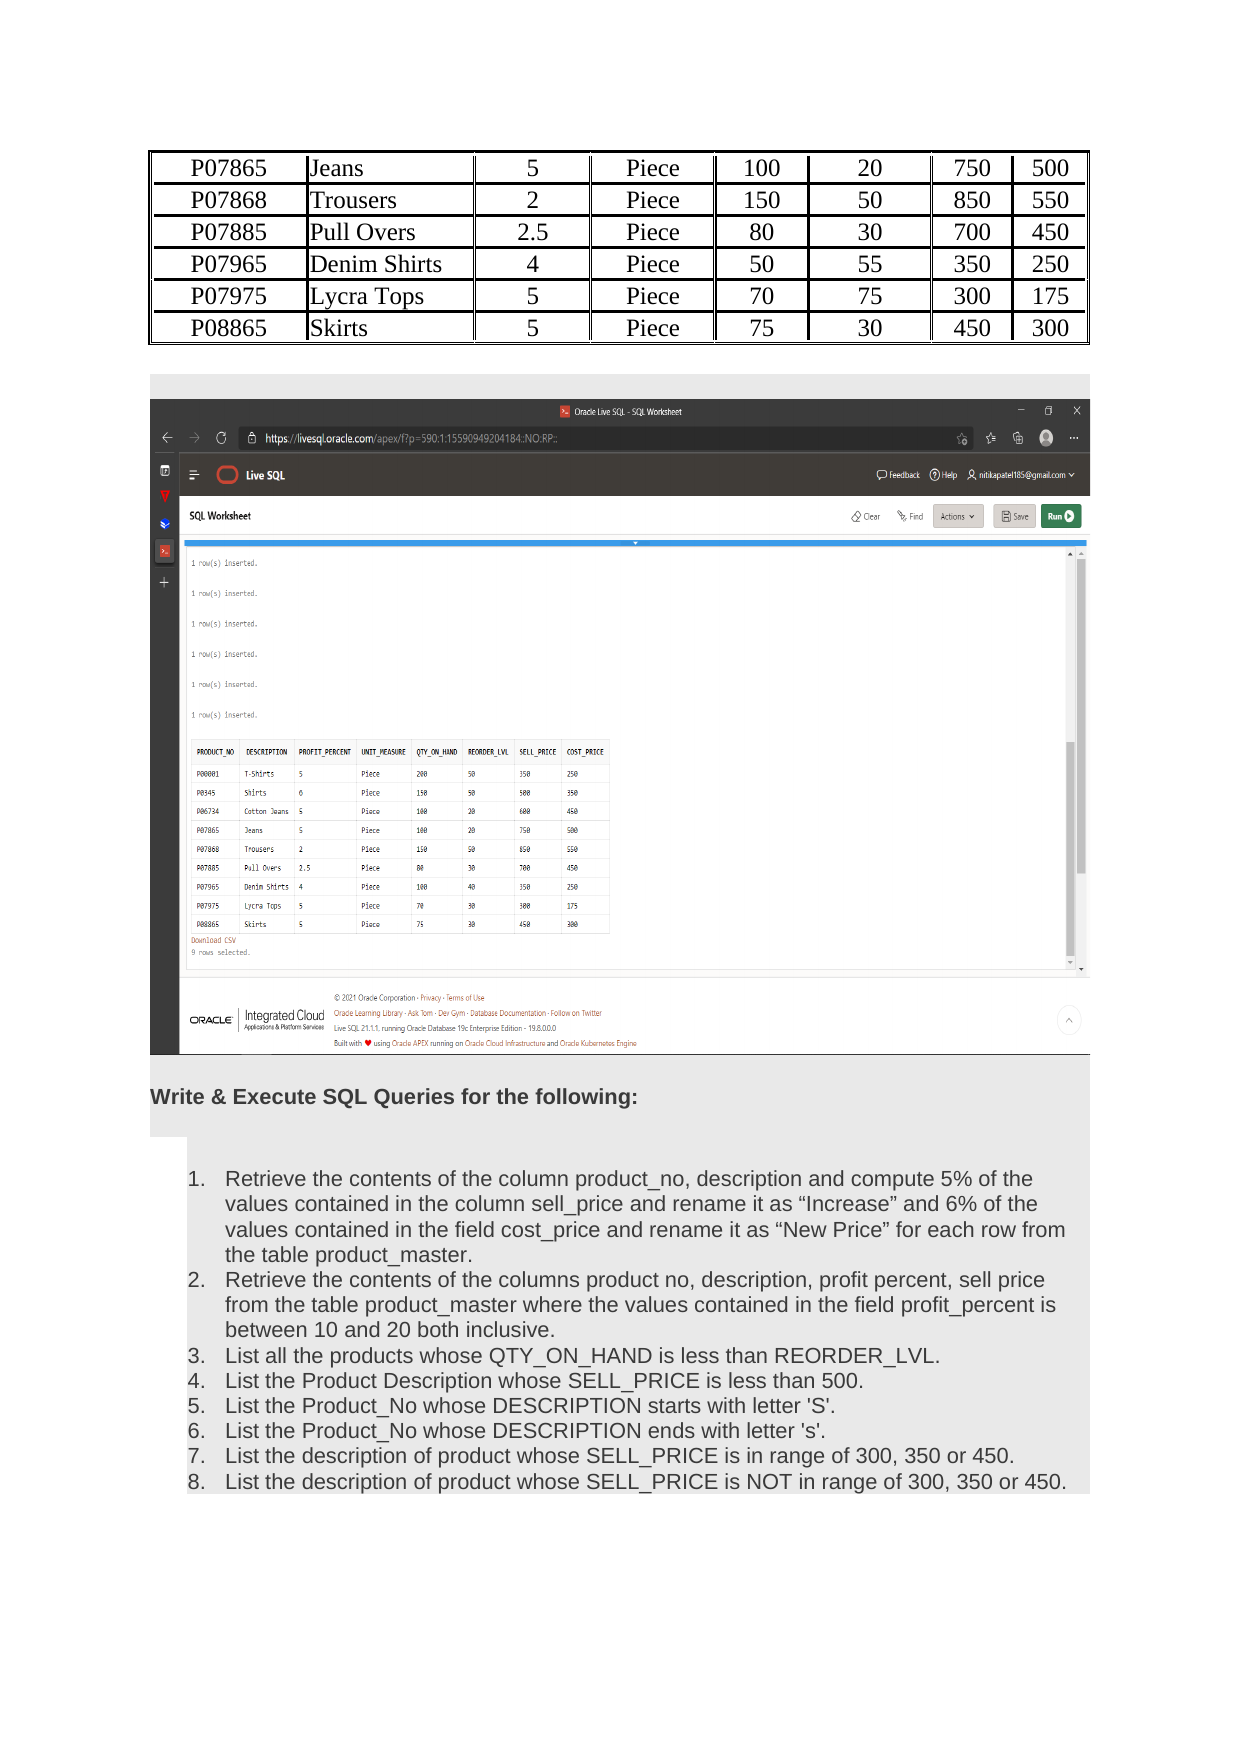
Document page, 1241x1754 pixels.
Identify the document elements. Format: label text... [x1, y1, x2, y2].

text Write & Execute SQL Queries for the following: [150, 1084, 1090, 1137]
table_cell 850 [933, 185, 1011, 214]
list Retrieve the contents of the column product_no, description and compute 5% of the values contained in the column sell_price and rename it as “Increase” and 6% of the values contained in the field cost_price and rename it as “New Price” for each row from the table product_master. [187, 1166, 1090, 1267]
table_cell Piece [591, 310, 715, 342]
table_cell 250 [1014, 246, 1087, 278]
table_cell P07868 [152, 182, 306, 214]
table_cell P07965 [152, 246, 306, 278]
table_cell 100 [715, 153, 808, 182]
table_cell 300 [933, 281, 1011, 310]
list List the Product_No whose DESCRIPTION starts with letter 'S'. [187, 1393, 1090, 1418]
table_cell Lycra Tops [309, 281, 473, 310]
table_cell Piece [592, 249, 713, 278]
table_cell 300 [1012, 310, 1087, 342]
table_cell Skirts [307, 313, 474, 342]
table_cell Trousers [309, 185, 473, 214]
list List the Product_No whose DESCRIPTION ends with letter 's'. [187, 1418, 1090, 1443]
table_cell Jeans [307, 153, 474, 182]
list List the description of product whose SELL_PRICE is in range of 300, 350 or 450. [187, 1443, 1090, 1468]
table_cell 50 [717, 249, 807, 278]
table_cell 450 [932, 313, 1012, 342]
table_cell 700 [933, 217, 1011, 246]
table_cell Denim Shirts [309, 249, 473, 278]
table_cell 175 [1014, 278, 1088, 310]
table_cell 20 [808, 153, 932, 182]
table_cell P07865 [152, 153, 307, 182]
table_cell 4 [476, 249, 589, 278]
table_cell 55 [810, 249, 930, 278]
list List the description of product whose SELL_PRICE is NOT in range of 300, 350 or 450. [187, 1468, 1090, 1494]
table_cell 30 [810, 217, 930, 246]
table_cell 550 [1014, 182, 1087, 214]
picture [150, 399, 1091, 1055]
table_cell Piece [592, 281, 713, 310]
table_cell 70 [717, 281, 807, 310]
table_cell Piece [591, 152, 715, 182]
table_cell 2.5 [476, 217, 589, 246]
table_cell 5 [475, 153, 591, 182]
table_cell Pull Overs [309, 217, 473, 246]
table_cell 30 [808, 313, 932, 342]
table_cell 150 [717, 185, 807, 214]
table_cell P07975 [150, 278, 306, 310]
table_cell 450 [1014, 214, 1087, 246]
table_cell 5 [476, 281, 589, 310]
table_cell 80 [717, 217, 807, 246]
table_cell P08865 [152, 310, 307, 342]
table_cell Piece [592, 217, 713, 246]
table_cell Piece [592, 185, 713, 214]
table_cell 500 [1012, 153, 1087, 182]
table_cell 50 [810, 185, 930, 214]
list List the Product Description whose SELL_PRICE is less than 500. [187, 1368, 1090, 1393]
table_cell 750 [932, 153, 1012, 182]
list Retrieve the contents of the columns product no, description, profit percent, sell price from the table product_master where the values contained in the field profit_percent is between 10 and 20 both inclusive. [187, 1267, 1090, 1342]
table_cell 2 [476, 185, 589, 214]
table_cell 5 [475, 313, 591, 342]
table_cell 75 [715, 313, 808, 342]
table_cell 350 [933, 249, 1011, 278]
table_cell P07885 [152, 214, 306, 246]
table_cell 75 [810, 281, 930, 310]
list List all the products whose QTY_ON_HAND is less than REORDER_LVL. [187, 1342, 1090, 1368]
